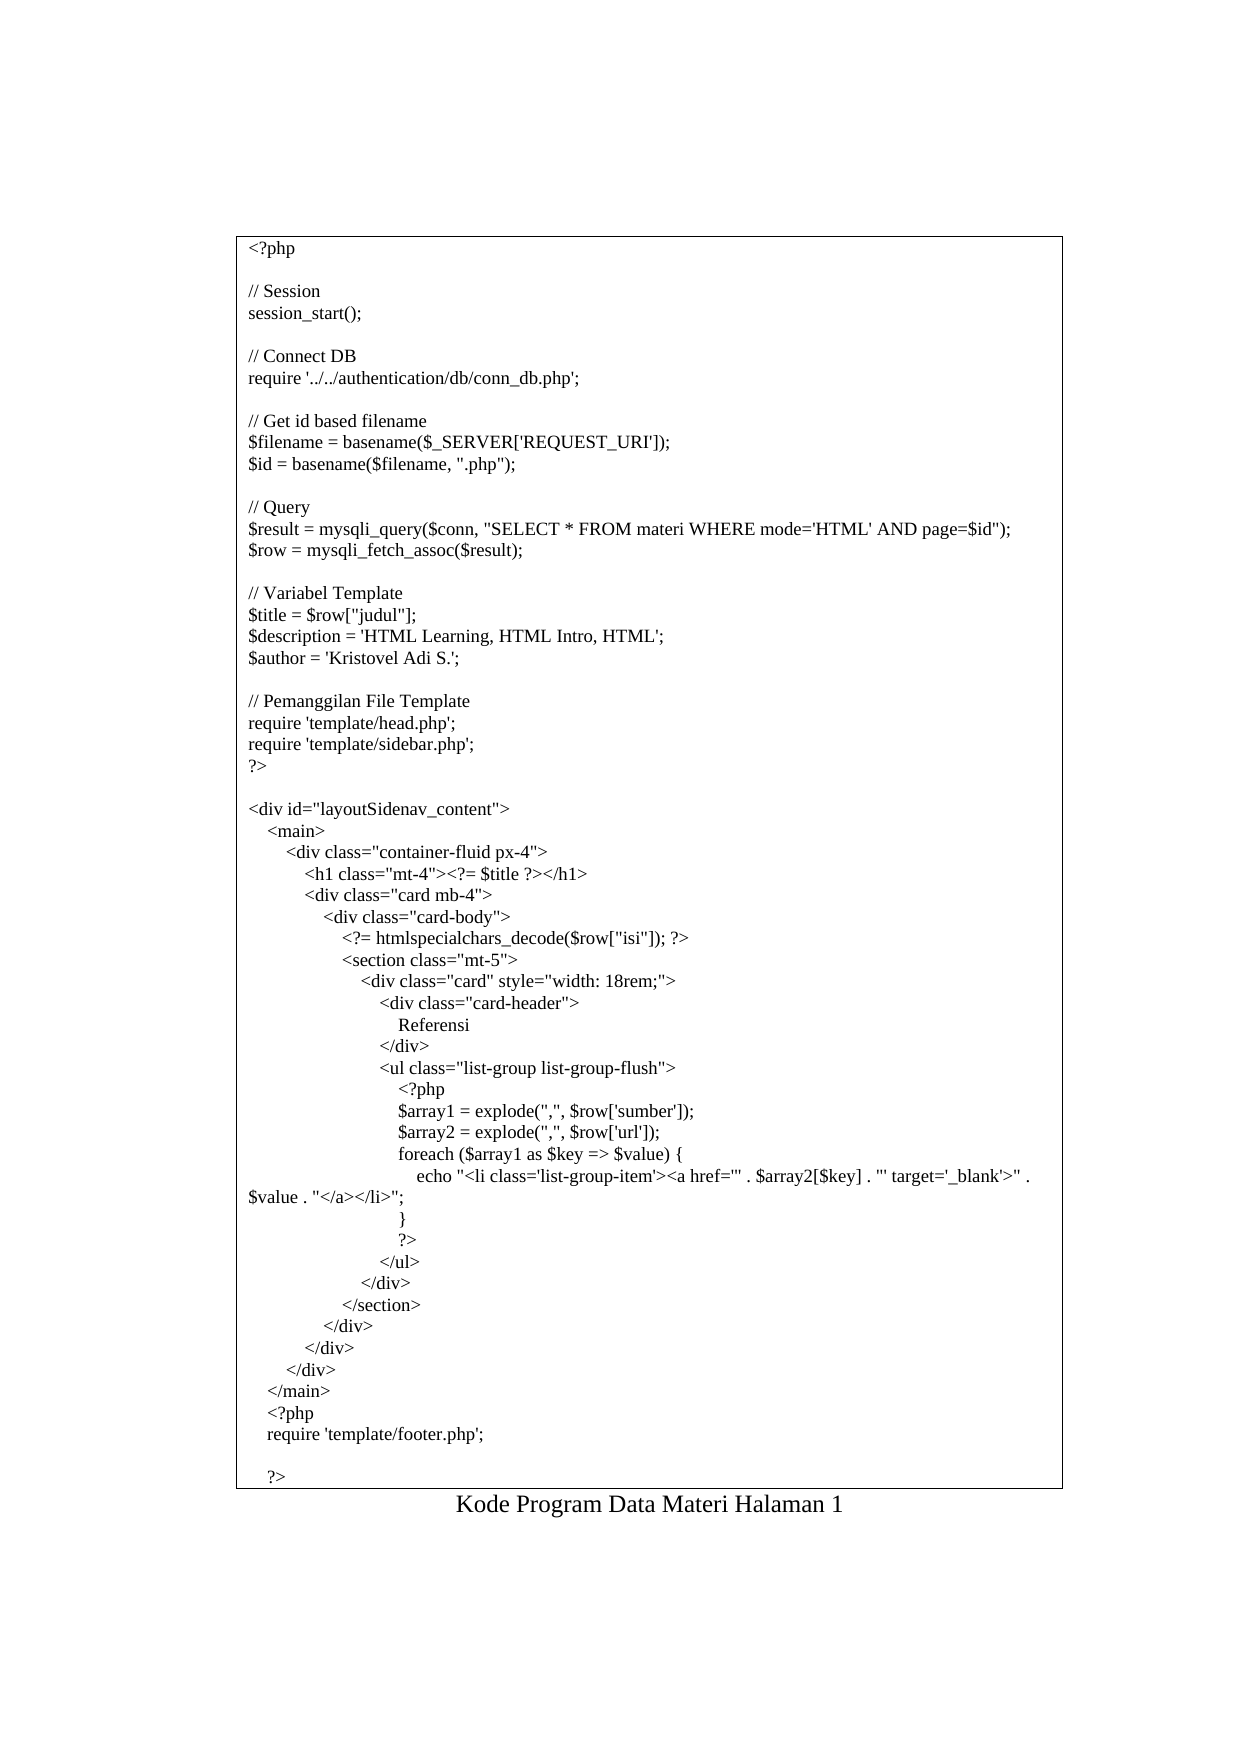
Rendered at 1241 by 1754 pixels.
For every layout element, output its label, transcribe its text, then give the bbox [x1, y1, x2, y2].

table_header <?php // Session session_start(); // Connect DB require '../../authentication/db/conn_db.php'; // Get id based filename $filename = basename($_SERVER['REQUEST_URI']); $id = basename($filename, ".php"); // Query $result = mysqli_query($conn, "SELECT * FROM materi WHERE mode='HTML' AND page=$id"); $row = mysqli_fetch_assoc($result); // Variabel Template $title = $row["judul"]; $description = 'HTML Learning, HTML Intro, HTML'; $author = 'Kristovel Adi S.'; // Pemanggilan File Template require 'template/head.php'; require 'template/sidebar.php'; ?> <div id="layoutSidenav_content"> <main> <div class="container-fluid px-4"> <h1 class="mt-4"><?= $title ?></h1> <div class="card mb-4"> <div class="card-body"> <?= htmlspecialchars_decode($row["isi"]); ?> <section class="mt-5"> <div class="card" style="width: 18rem;"> <div class="card-header"> Referensi </div> <ul class="list-group list-group-flush"> <?php $array1 = explode(",", $row['sumber']); $array2 = explode(",", $row['url']); foreach ($array1 as $key => $value) { echo "<li class='list-group-item'><a href='" . $array2[$key] . "' target='_blank'>" . $value . "</a></li>"; } ?> </ul> </div> </section> </div> </div> </div> </main> <?php require 'template/footer.php'; ?> [237, 237, 1062, 1488]
text Kode Program Data Materi Halaman 1 [236, 1489, 1063, 1518]
